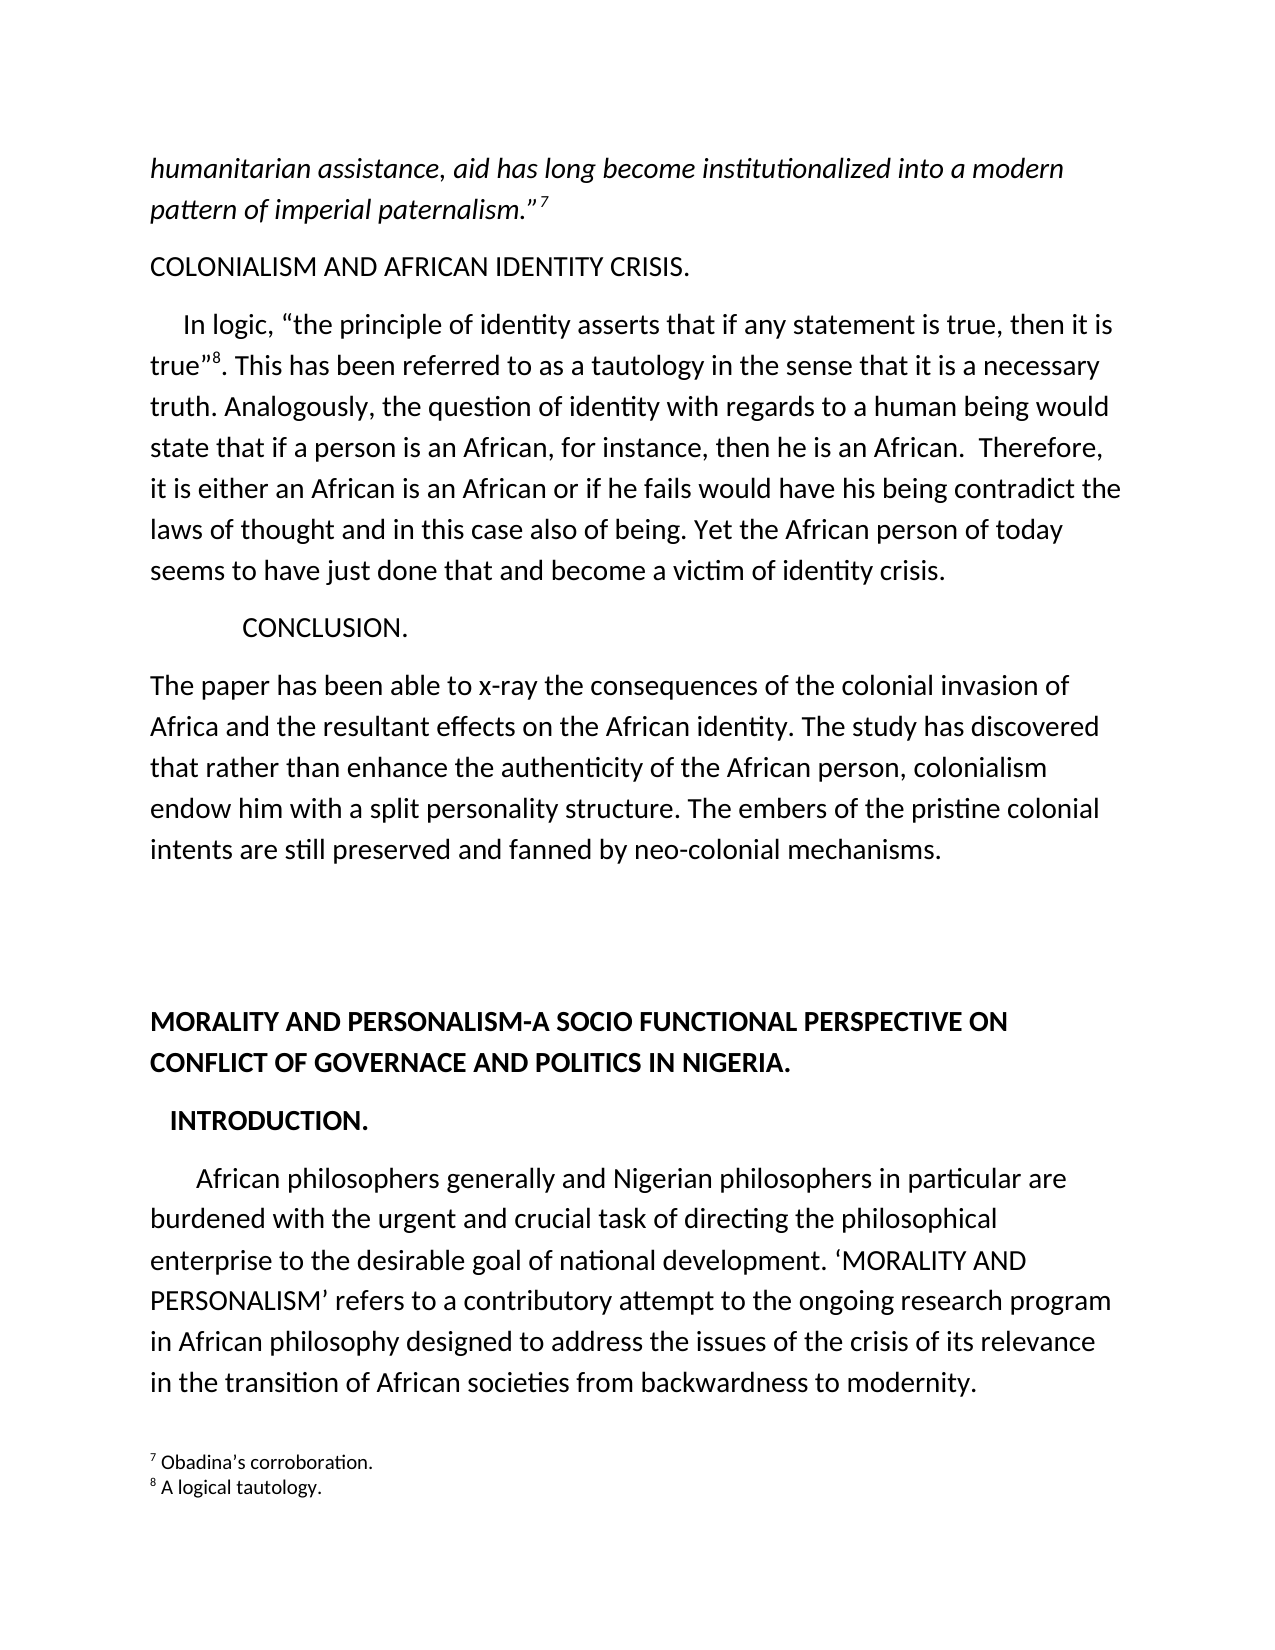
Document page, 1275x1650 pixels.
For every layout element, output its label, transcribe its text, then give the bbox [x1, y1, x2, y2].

text In logic, “the principle of identity asserts that if any statement is true, then it is true”. This has been referred to as a tautology in the sense that it is a necessary truth. Analogously, the question of identity with regards to a human being would state that if a person is an African, for instance, then he is an African. Therefore, it is either an African is an African or if he fails would have his being contradict the laws of thought and in this case also of being. Yet the African person of today seems to have just done that and become a victim of identity crisis. [150, 306, 1125, 587]
text MORALITY AND PERSONALISM-A SOCIO FUNCTIONAL PERSPECTIVE ON CONFLICT OF GOVERNACE AND POLITICS IN NIGERIA. [150, 1003, 1125, 1080]
text African philosophers generally and Nigerian philosophers in particular are burdened with the urgent and crucial task of directing the philosophical enterprise to the desirable goal of national development. ‘MORALITY AND PERSONALISM’ refers to a contributory attempt to the ongoing research program in African philosophy designed to address the issues of the crisis of its relevance in the transition of African societies from backwardness to modernity. [150, 1160, 1125, 1400]
text COLONIALISM AND AFRICAN IDENTITY CRISIS. [150, 248, 1125, 284]
text INTRODUCTION. [150, 1102, 1125, 1138]
text CONCLUSION. [150, 609, 1125, 645]
text The paper has been able to x-ray the consequences of the colonial invasion of Africa and the resultant effects on the African identity. The study has discovered that rather than enhance the authenticity of the African person, colonialism endow him with a split personality structure. The embers of the pristine colonial intents are still preserved and fanned by neo-colonial mechanisms. [150, 667, 1125, 866]
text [150, 150, 1125, 227]
